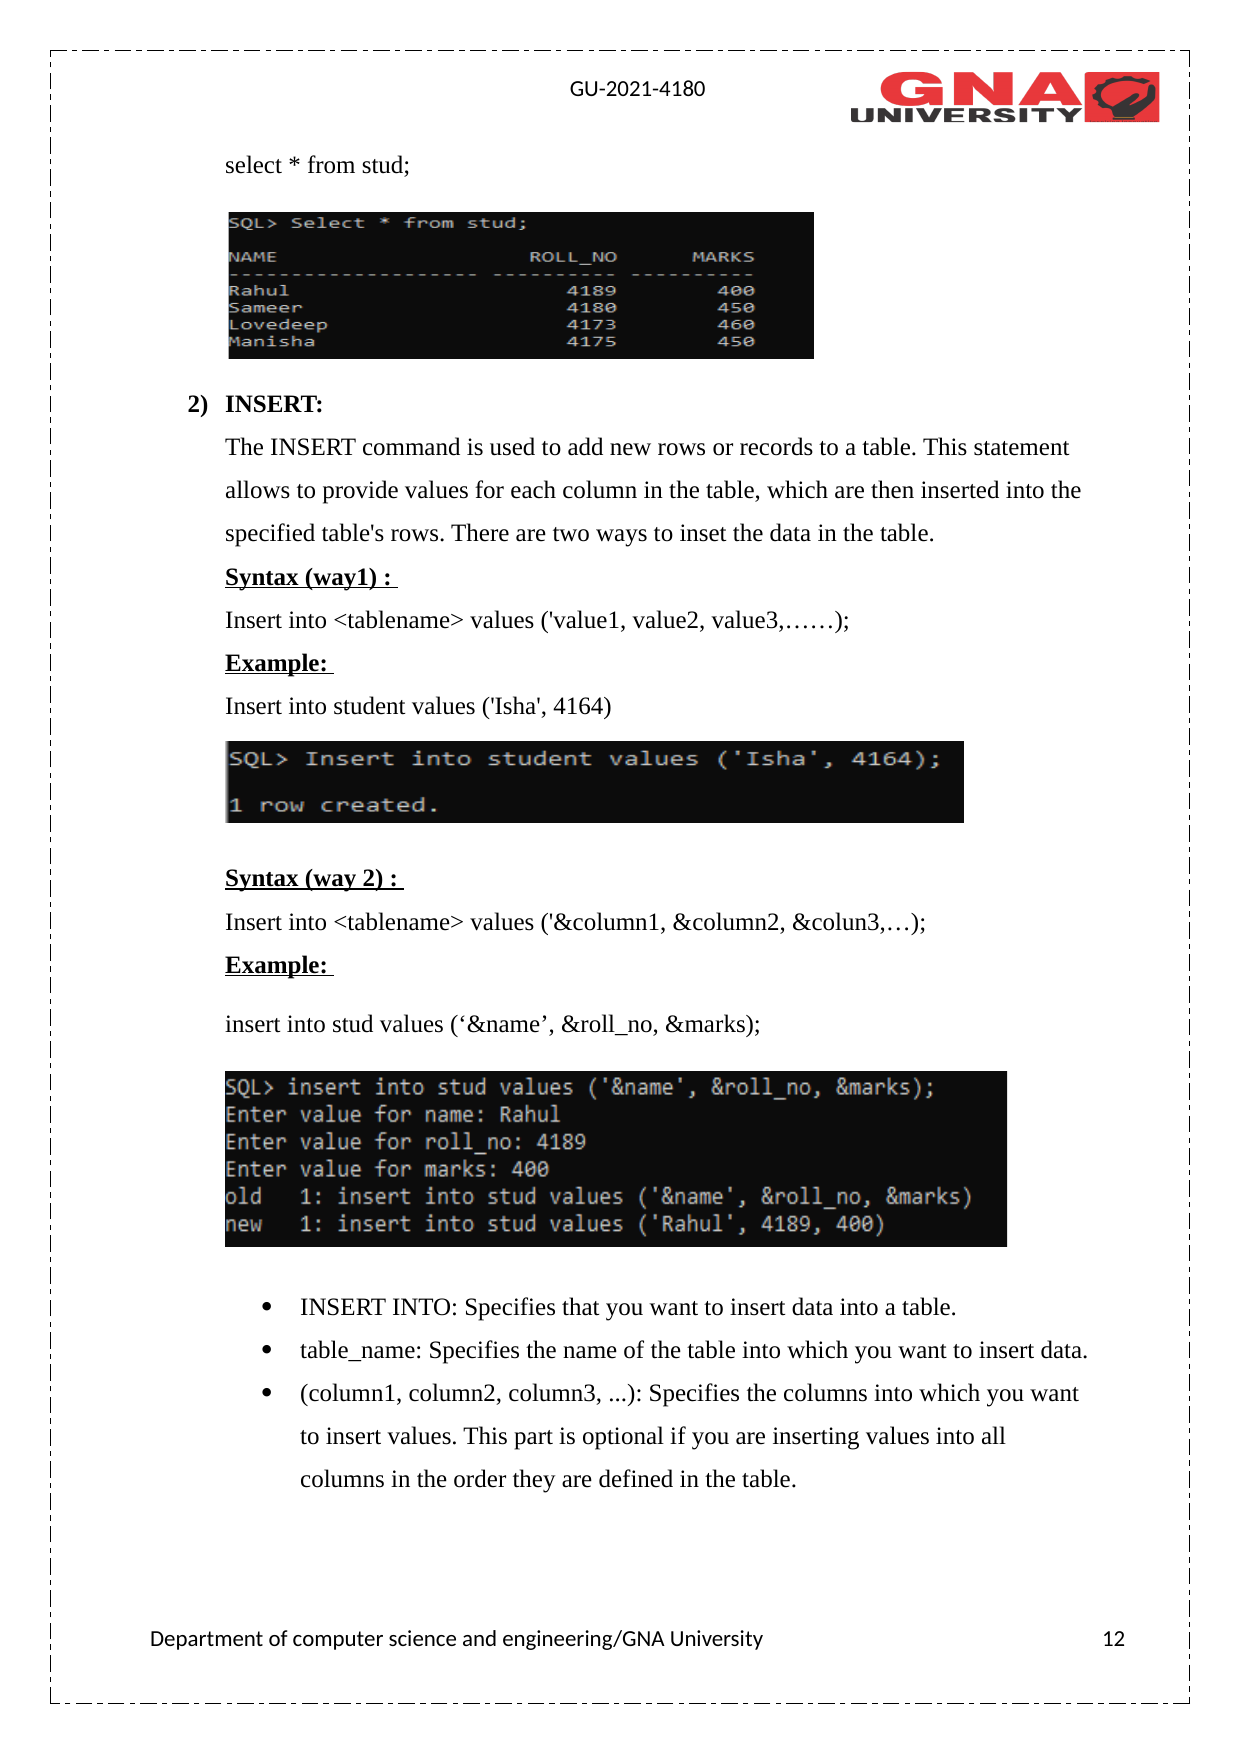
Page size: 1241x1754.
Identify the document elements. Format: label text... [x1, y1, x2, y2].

picture [228, 212, 814, 359]
text Syntax (way 2) : [225, 863, 1090, 892]
text select * from stud; [150, 150, 1090, 179]
text The INSERT command is used to add new rows or records to a table. This statement allows to provide values for each column in the table, which are then inserted into the specified table's rows. There are two ways to inset the data in the table. [225, 432, 1090, 547]
picture [225, 741, 964, 823]
picture [225, 1071, 1008, 1247]
text Insert into <tablename> values ('&column1, &column2, &colun3,…); [225, 907, 1090, 935]
text insert into stud values (‘&name’, &roll_no, &marks); [225, 1009, 1090, 1038]
list table_name: Specifies the name of the table into which you want to insert data. [262, 1335, 1090, 1364]
text Example: [225, 950, 1090, 978]
text Example: [225, 648, 1090, 677]
list INSERT INTO: Specifies that you want to insert data into a table. [262, 1189, 1090, 1321]
text Insert into student values ('Isha', 4164) [225, 691, 1090, 720]
list (column1, column2, column3, ...): Specifies the columns into which you want to insert values. This part is optional if you are inserting values into all columns in the order they are defined in the table. [262, 1378, 1090, 1493]
picture [850, 71, 1159, 122]
list INSERT: [187, 389, 1090, 418]
text Syntax (way1) : [225, 562, 1090, 590]
text Insert into <tablename> values ('value1, value2, value3,……); [225, 605, 1090, 633]
